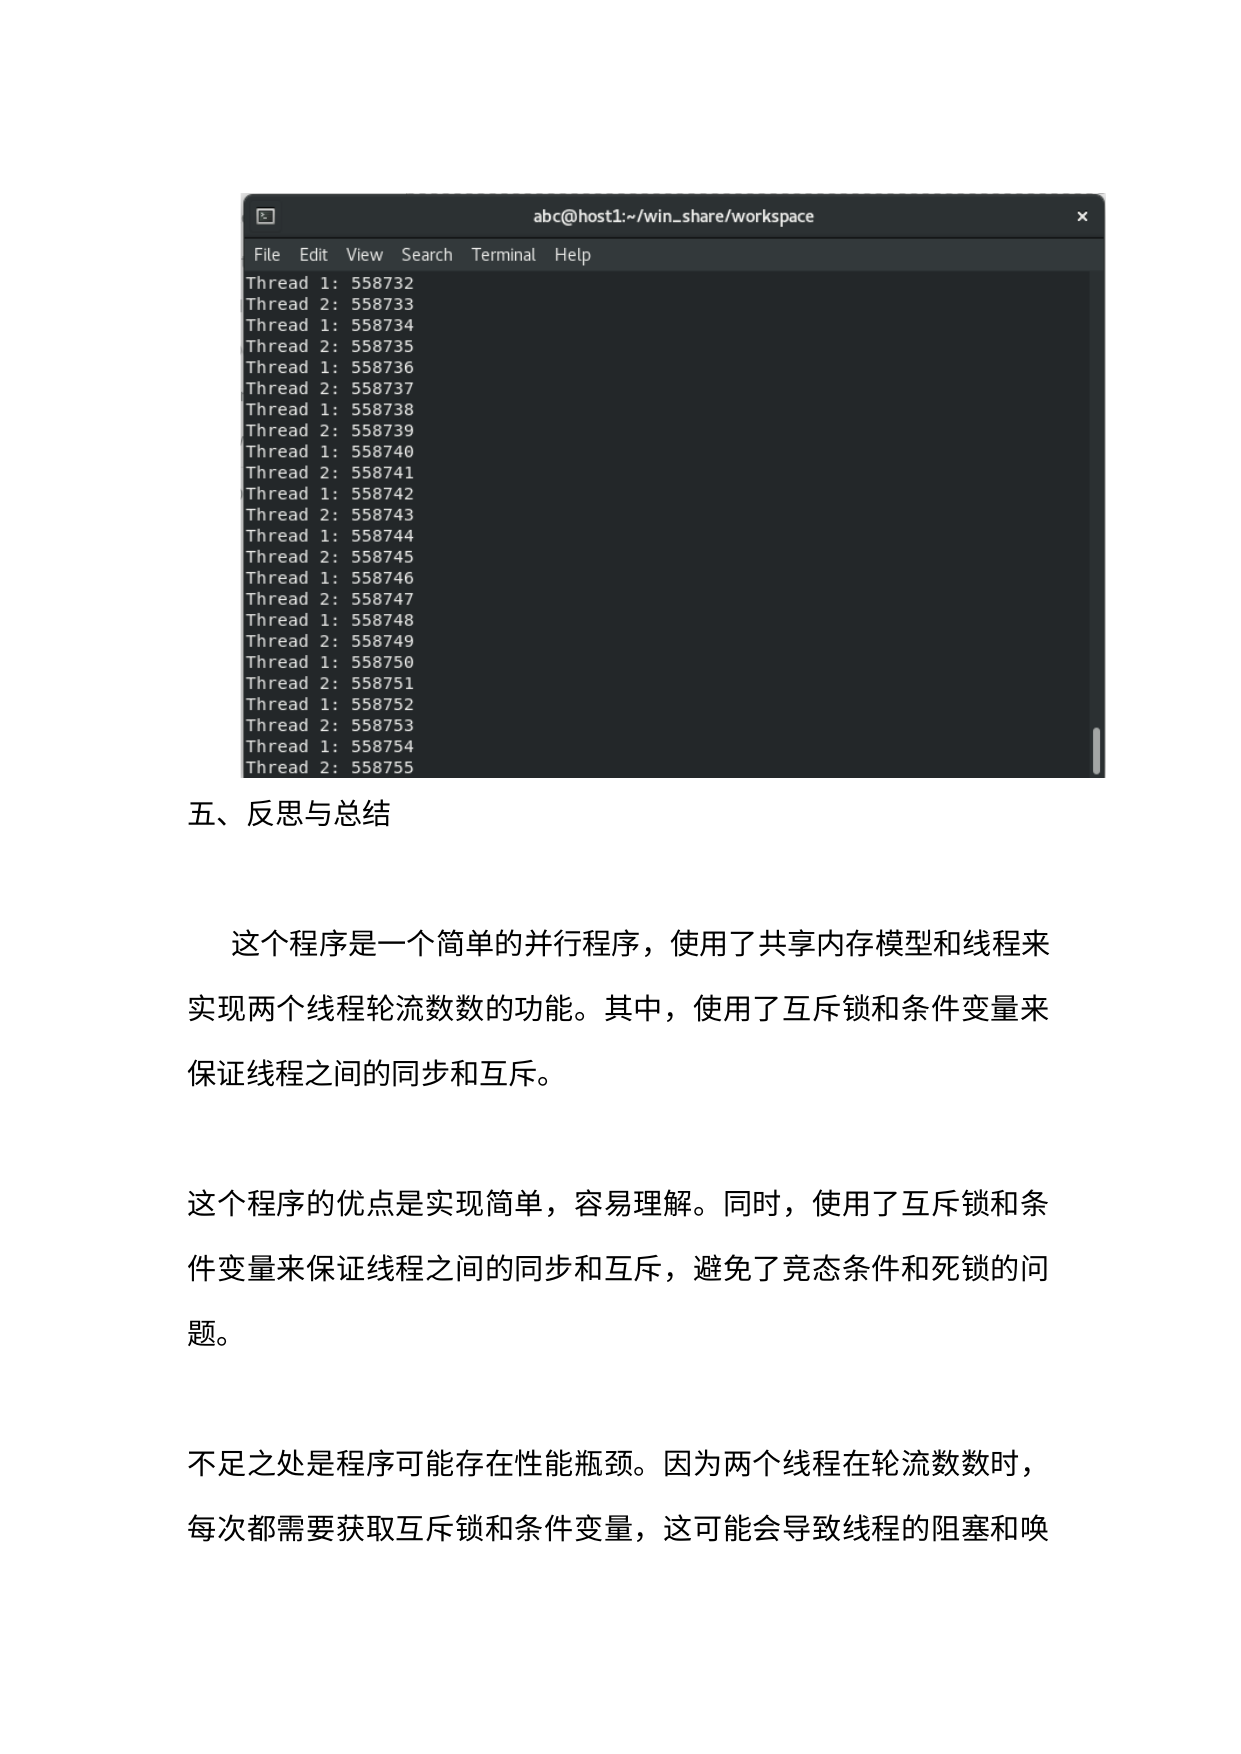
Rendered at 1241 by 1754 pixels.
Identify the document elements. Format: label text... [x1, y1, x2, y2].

text 这个程序是一个简单的并行程序，使用了共享内存模型和线程来实现两个线程轮流数数的功能。其中，使用了互斥锁和条件变量来保证线程之间的同步和互斥。 [187, 909, 1053, 1104]
text 这个程序的优点是实现简单，容易理解。同时，使用了互斥锁和条件变量来保证线程之间的同步和互斥，避免了竞态条件和死锁的问题。 [187, 1169, 1053, 1364]
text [187, 1429, 1053, 1559]
picture [240, 193, 1106, 778]
